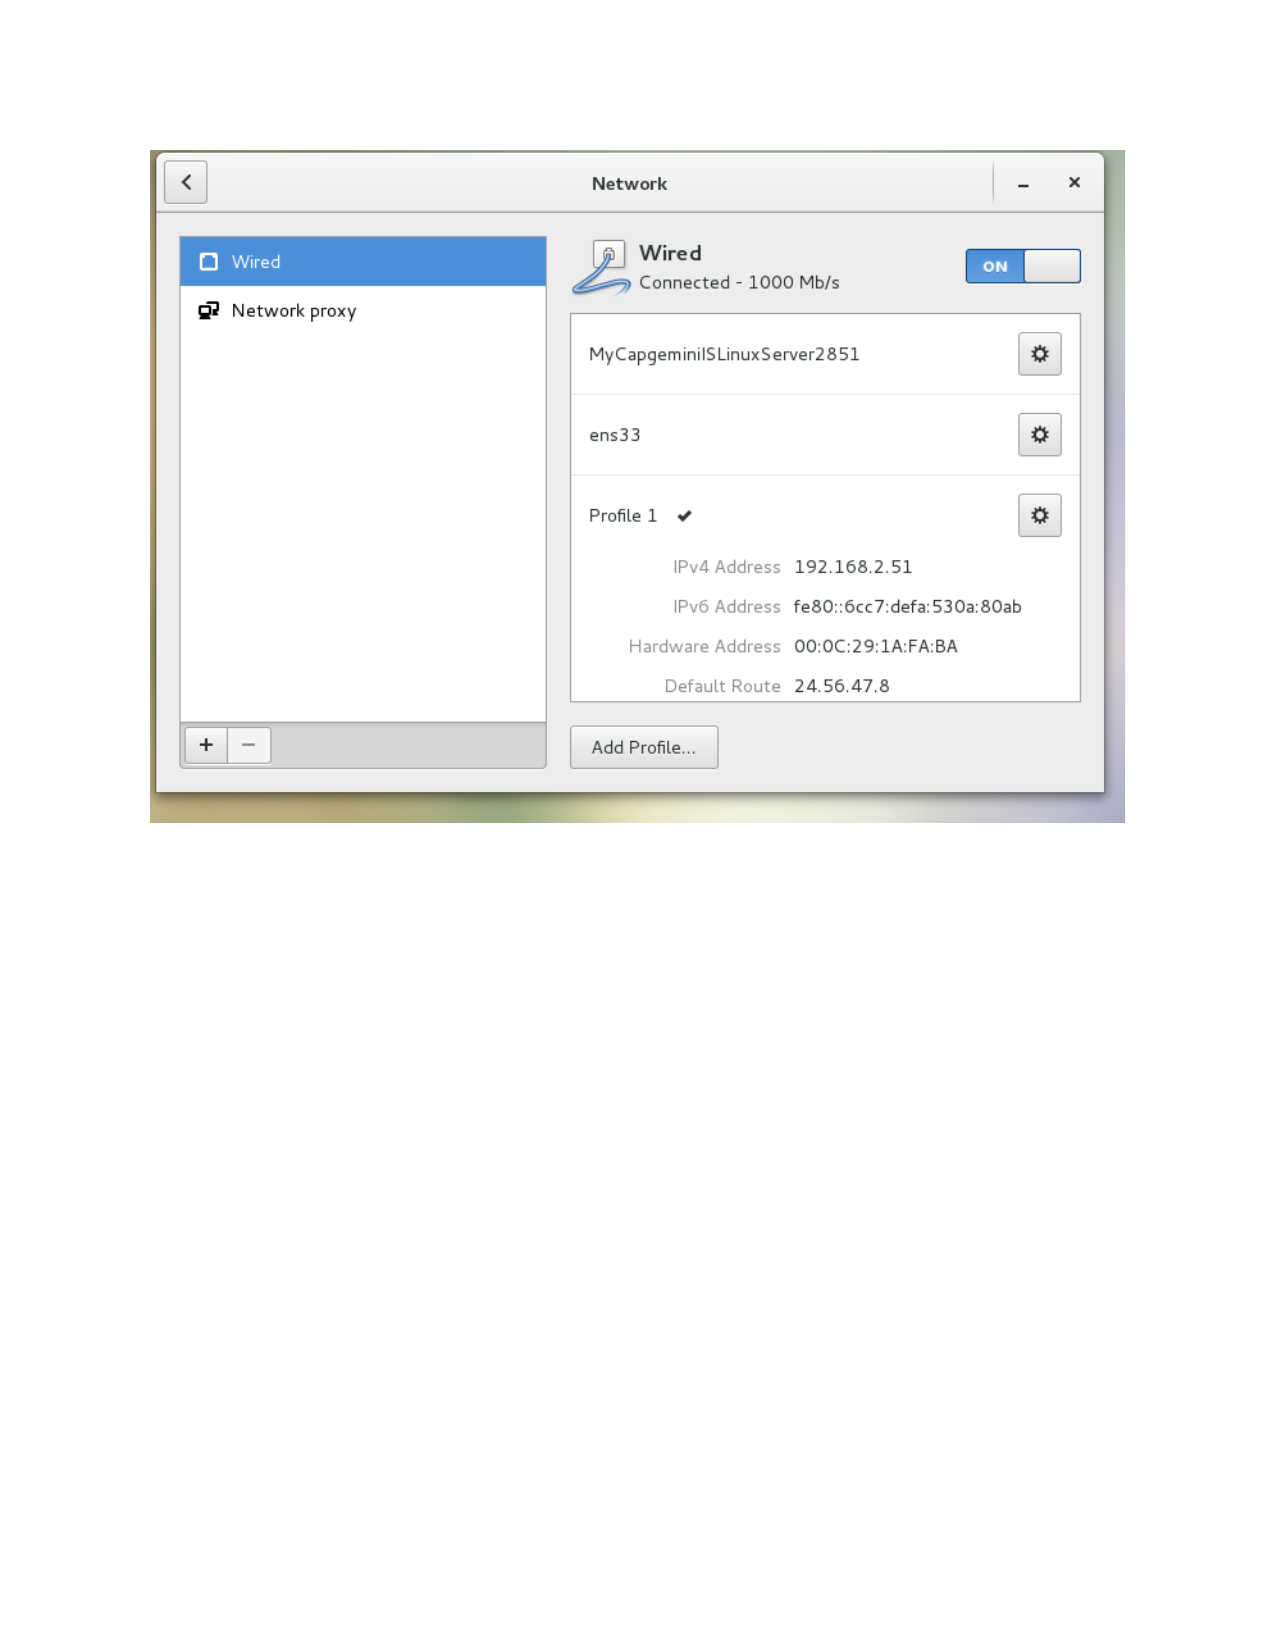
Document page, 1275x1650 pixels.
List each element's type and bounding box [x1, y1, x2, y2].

picture [150, 150, 1125, 823]
